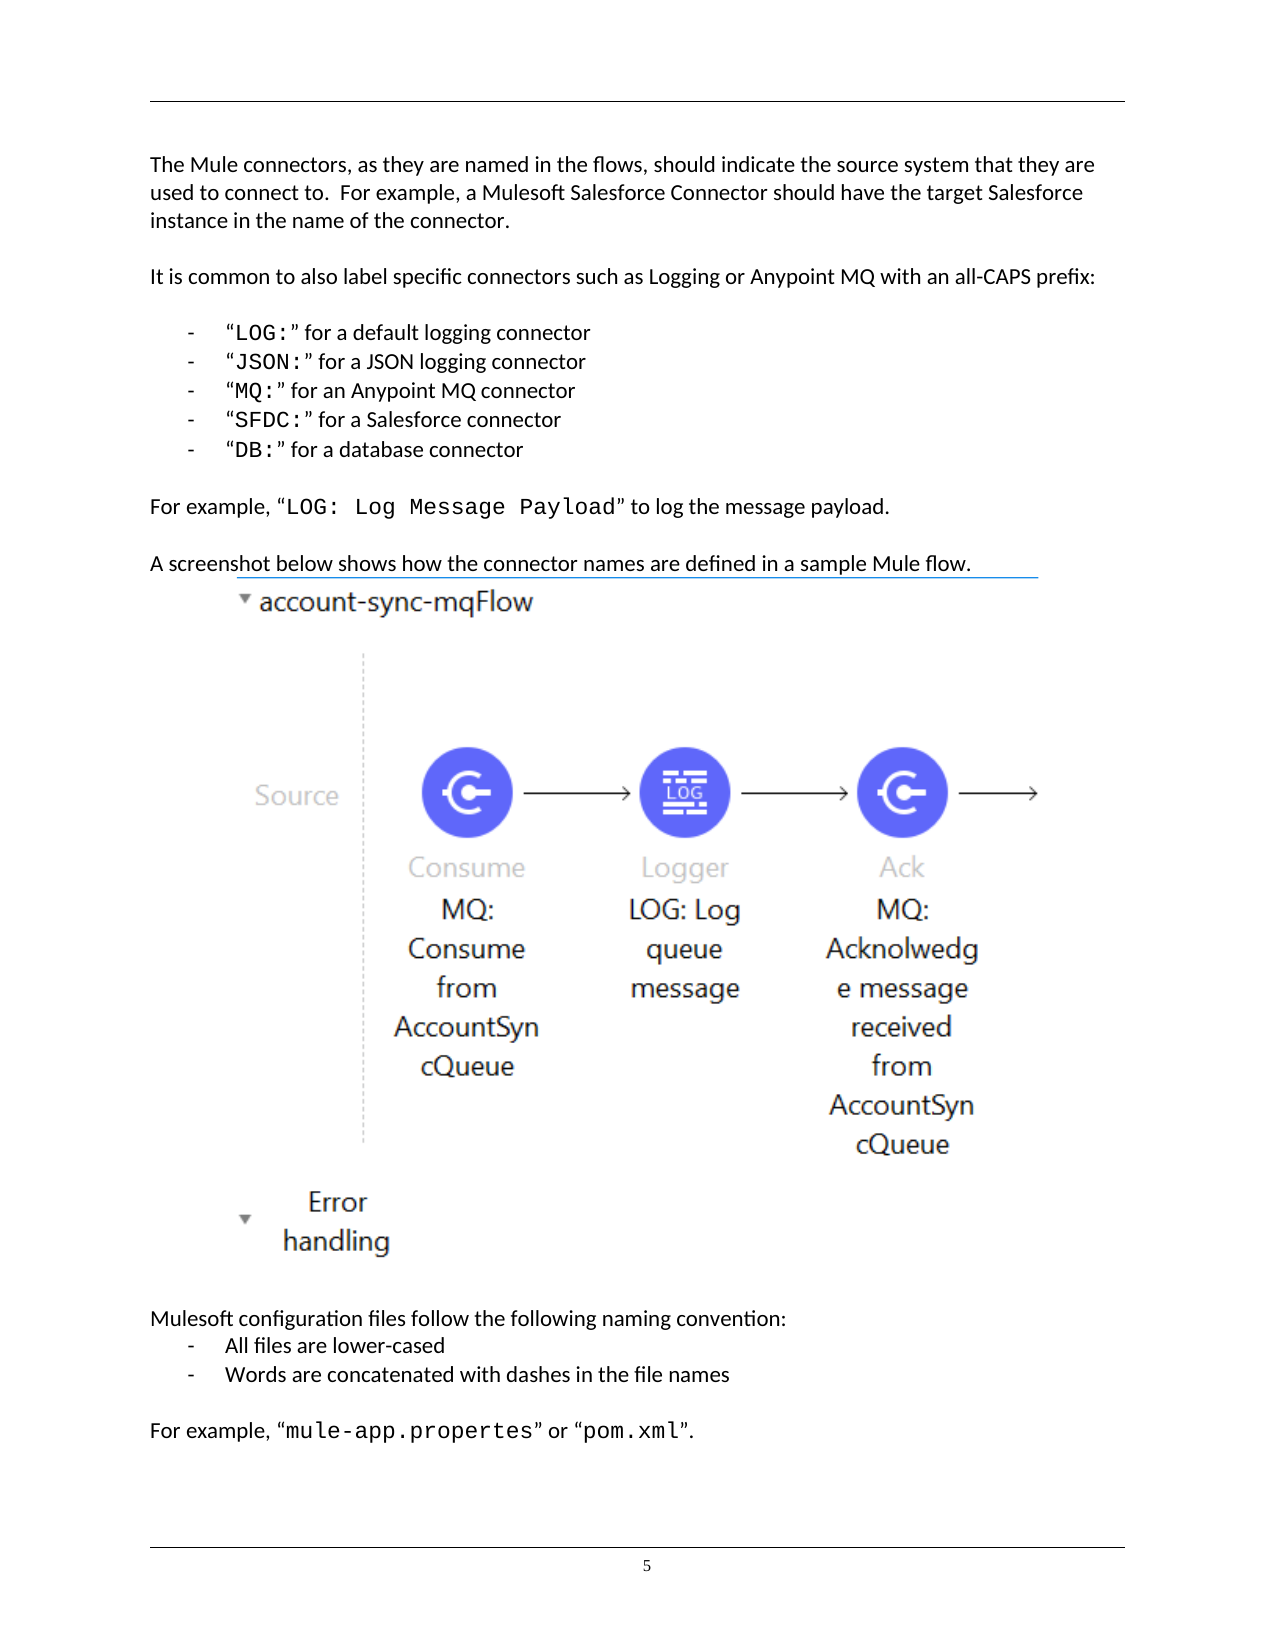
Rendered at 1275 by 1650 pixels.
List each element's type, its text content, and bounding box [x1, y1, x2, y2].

list “DB:” for a database connector [187, 435, 1125, 464]
picture [236, 577, 1039, 1276]
list Words are concatenated with dashes in the file names [187, 1360, 1125, 1388]
list “JSON:” for a JSON logging connector [187, 347, 1125, 376]
text The Mule connectors, as they are named in the flows, should indicate the source system that they are used to connect to. For example, a Mulesoft Salesforce Connector should have the target Salesforce instance in the name of the connector. [150, 150, 1125, 234]
text A screenshot below shows how the connector names are defined in a sample Mule flow. [150, 549, 1125, 577]
list “SFDC:” for a Salesforce connector [187, 406, 1125, 435]
list All files are lower-cased [187, 1332, 1125, 1360]
list “LOG:” for a default logging connector [187, 318, 1125, 347]
text For example, “mule-app.propertes” or “pom.xml”. [150, 1416, 1125, 1445]
text Mulesoft configuration files follow the following naming convention: [150, 1304, 1125, 1332]
text It is common to also label specific connectors such as Logging or Anypoint MQ with an all-CAPS prefix: [150, 262, 1125, 290]
list “MQ:” for an Anypoint MQ connector [187, 376, 1125, 406]
text For example, “LOG: Log Message Payload” to log the message payload. [150, 492, 1125, 521]
